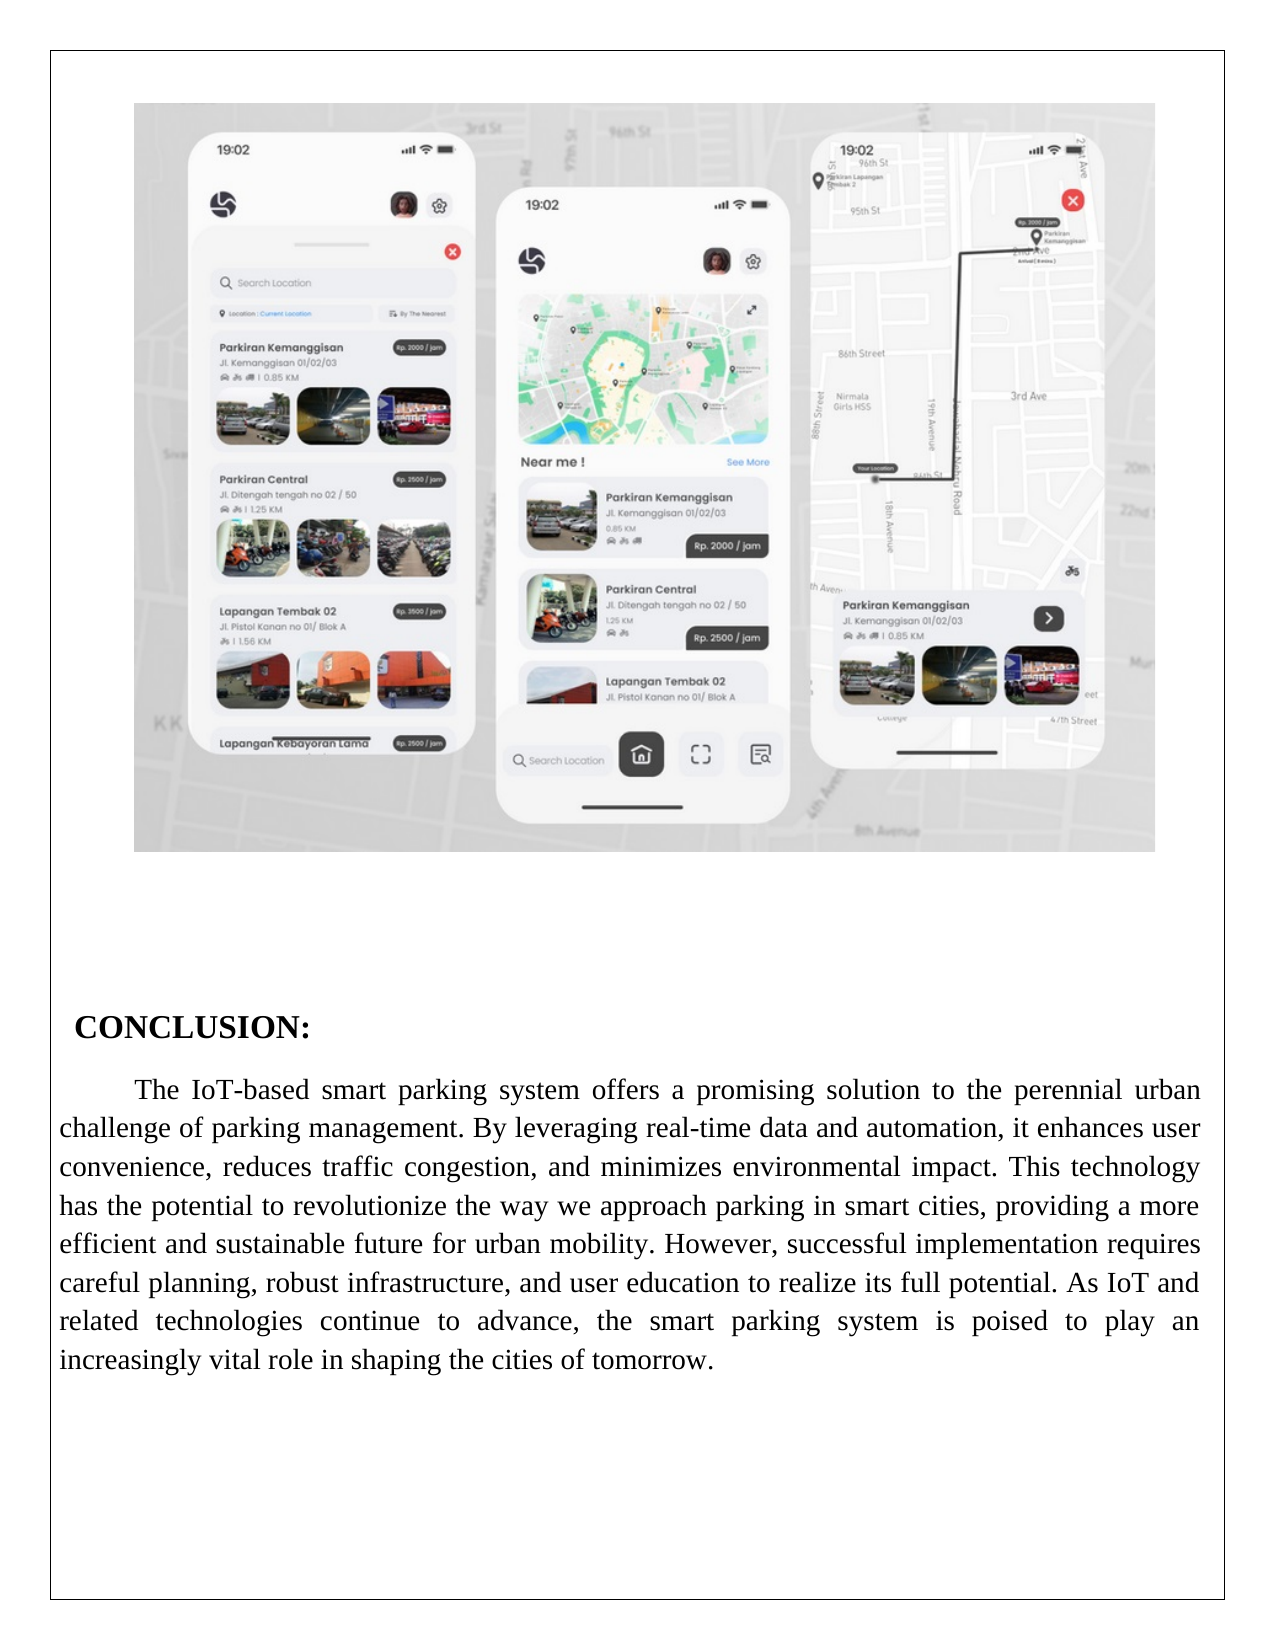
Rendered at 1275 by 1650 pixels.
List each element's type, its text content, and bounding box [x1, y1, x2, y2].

picture [134, 103, 1156, 852]
text The IoT-based smart parking system offers a promising solution to the perennial urban challenge of parking management. By leveraging real-time data and automation, it enhances user convenience, reduces traffic congestion, and minimizes environmental impact. This technology has the potential to revolutionize the way we approach parking in smart cities, providing a more efficient and sustainable future for urban mobility. However, successful implementation requires careful planning, robust infrastructure, and user education to realize its full potential. As IoT and related technologies continue to advance, the smart parking system is poised to play an increasingly vital role in shaping the cities of tomorrow. [59, 1072, 1202, 1375]
text CONCLUSION: [74, 1007, 1202, 1046]
